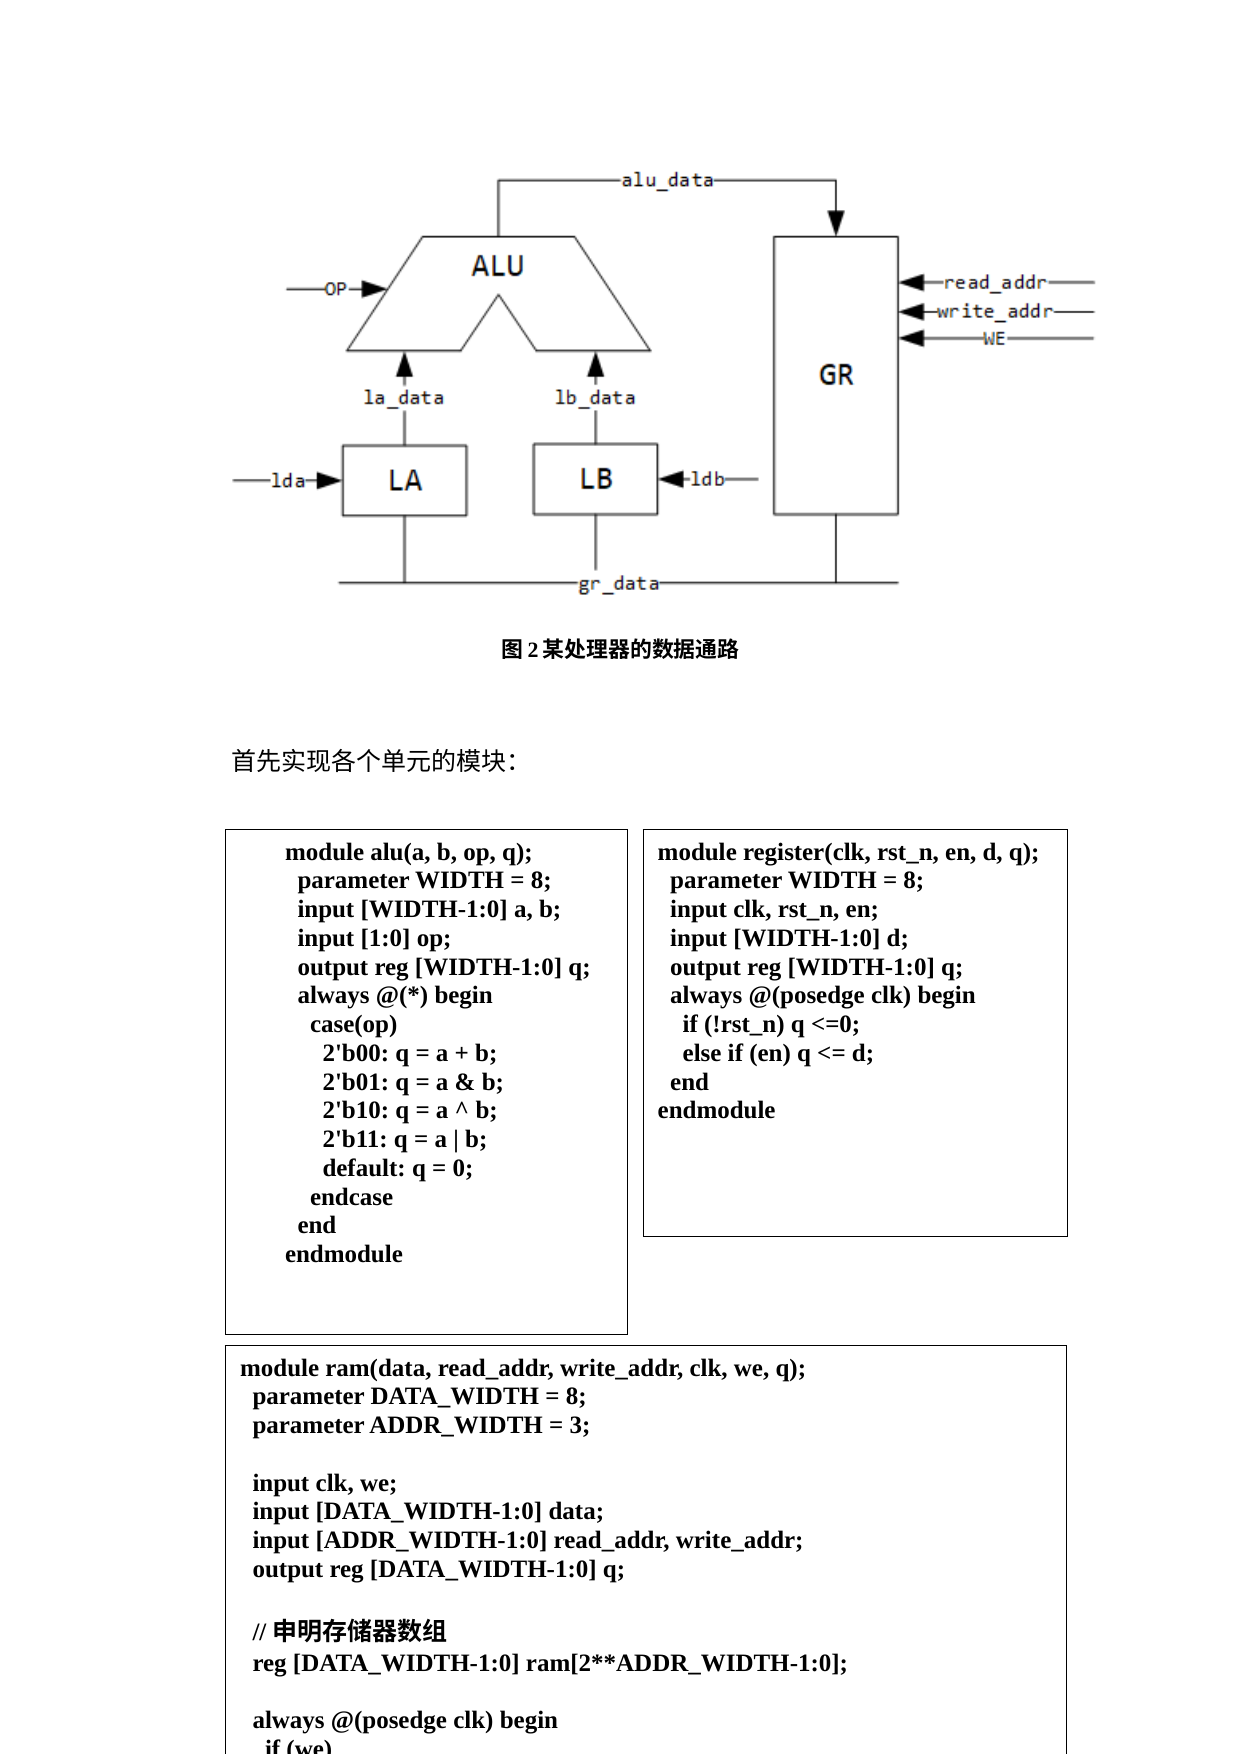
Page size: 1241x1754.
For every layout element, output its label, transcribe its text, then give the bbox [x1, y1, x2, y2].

text 首先实现各个单元的模块： [187, 727, 1053, 792]
text 图2某处理器的数据通路 [187, 632, 1053, 664]
picture [231, 162, 1097, 606]
